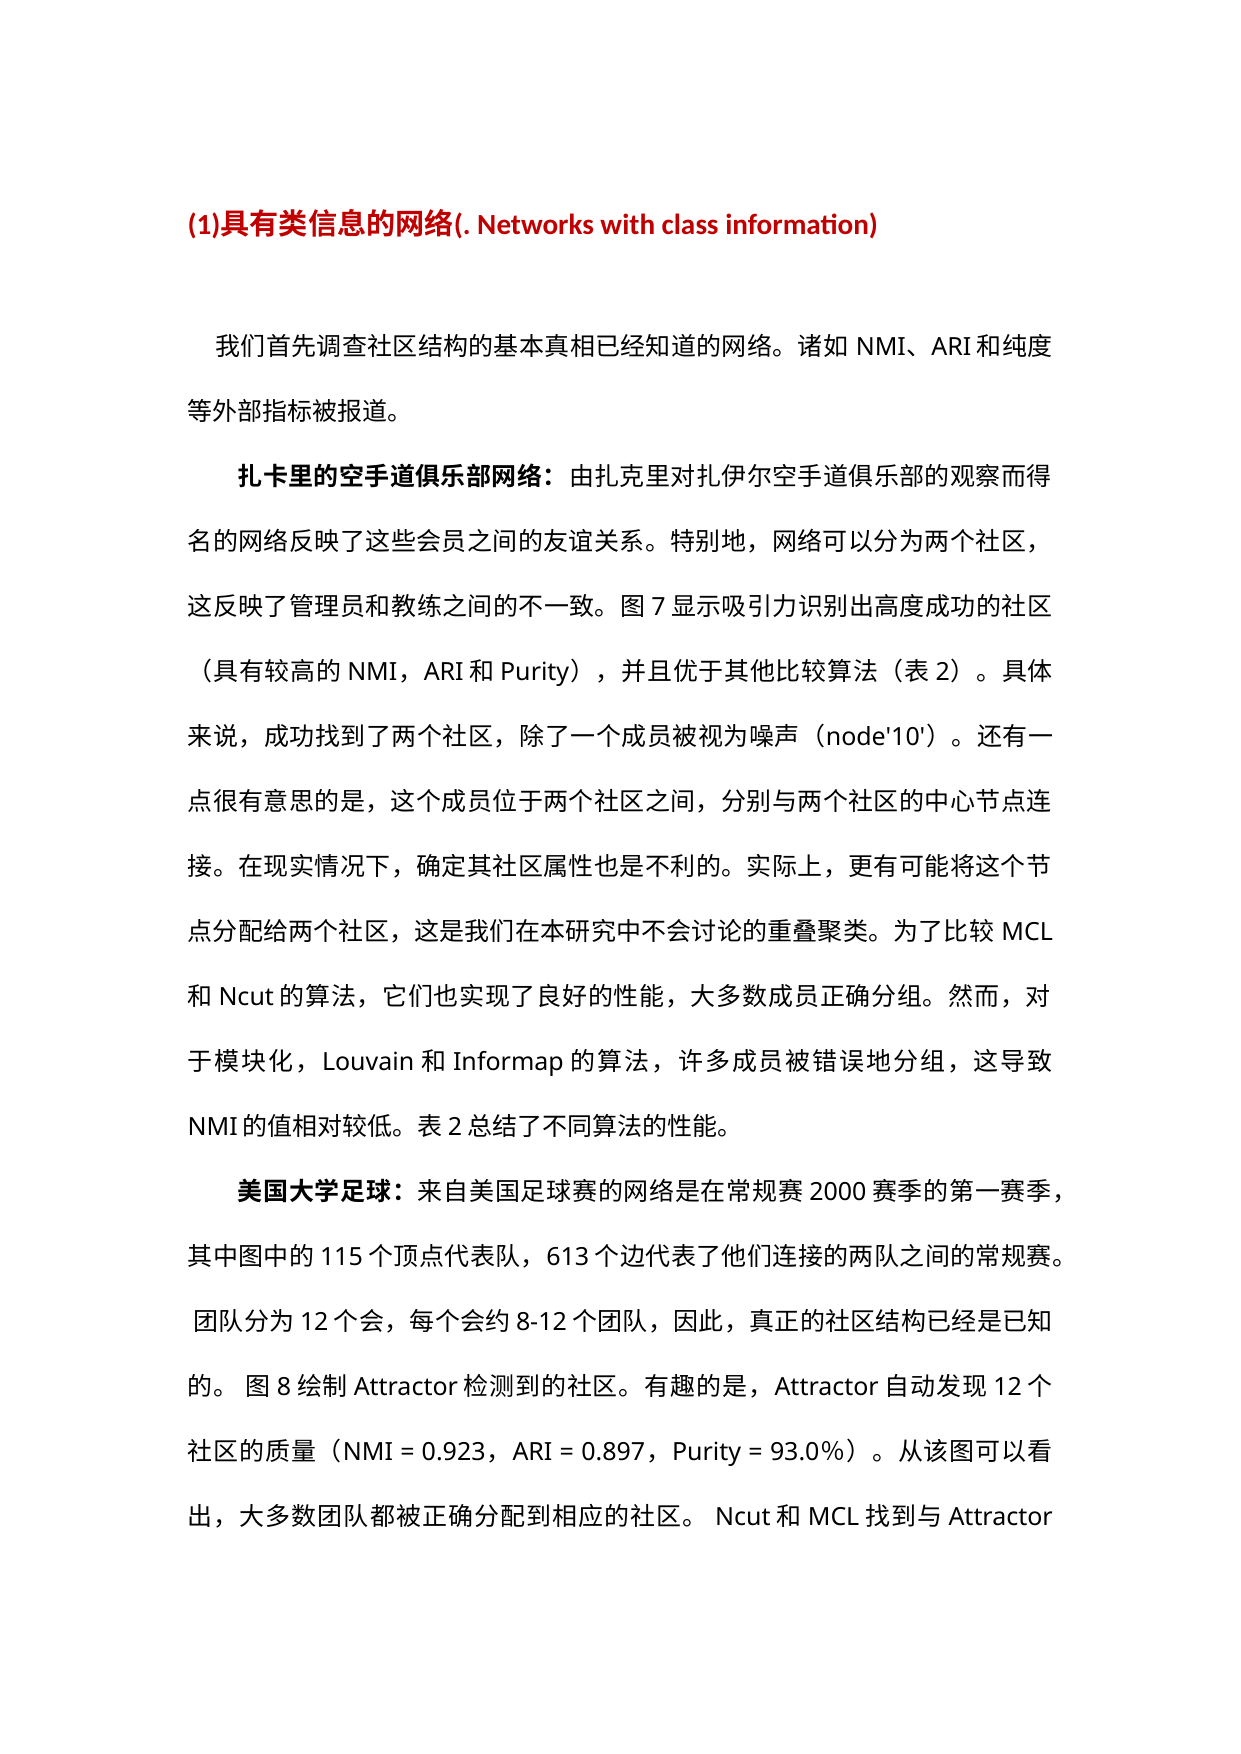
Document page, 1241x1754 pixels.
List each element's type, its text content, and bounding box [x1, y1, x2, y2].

subtitle 具有类信息的网络(. Networks with class information) [187, 189, 1053, 254]
text 我们首先调查社区结构的基本真相已经知道的网络。诸如NMI、ARI和纯度等外部指标被报道。 [187, 312, 1053, 442]
text 扎卡里的空手道俱乐部网络：由扎克里对扎伊尔空手道俱乐部的观察而得名的网络反映了这些会员之间的友谊关系。特别地，网络可以分为两个社区，这反映了管理员和教练之间的不一致。图7显示吸引力识别出高度成功的社区（具有较高的NMI，ARI和Purity），并且优于其他比较算法（表2）。具体来说，成功找到了两个社区，除了一个成员被视为噪声（node'10'）。还有一点很有意思的是，这个成员位于两个社区之间，分别与两个社区的中心节点连接。在现实情况下，确定其社区属性也是不利的。实际上，更有可能将这个节点分配给两个社区，这是我们在本研究中不会讨论的重叠聚类。为了比较MCL和Ncut的算法，它们也实现了良好的性能，大多数成员正确分组。然而，对于模块化，Louvain和Informap的算法，许多成员被错误地分组，这导致NMI的值相对较低。表2总结了不同算法的性能。 [187, 442, 1053, 1157]
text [187, 1157, 1053, 1547]
